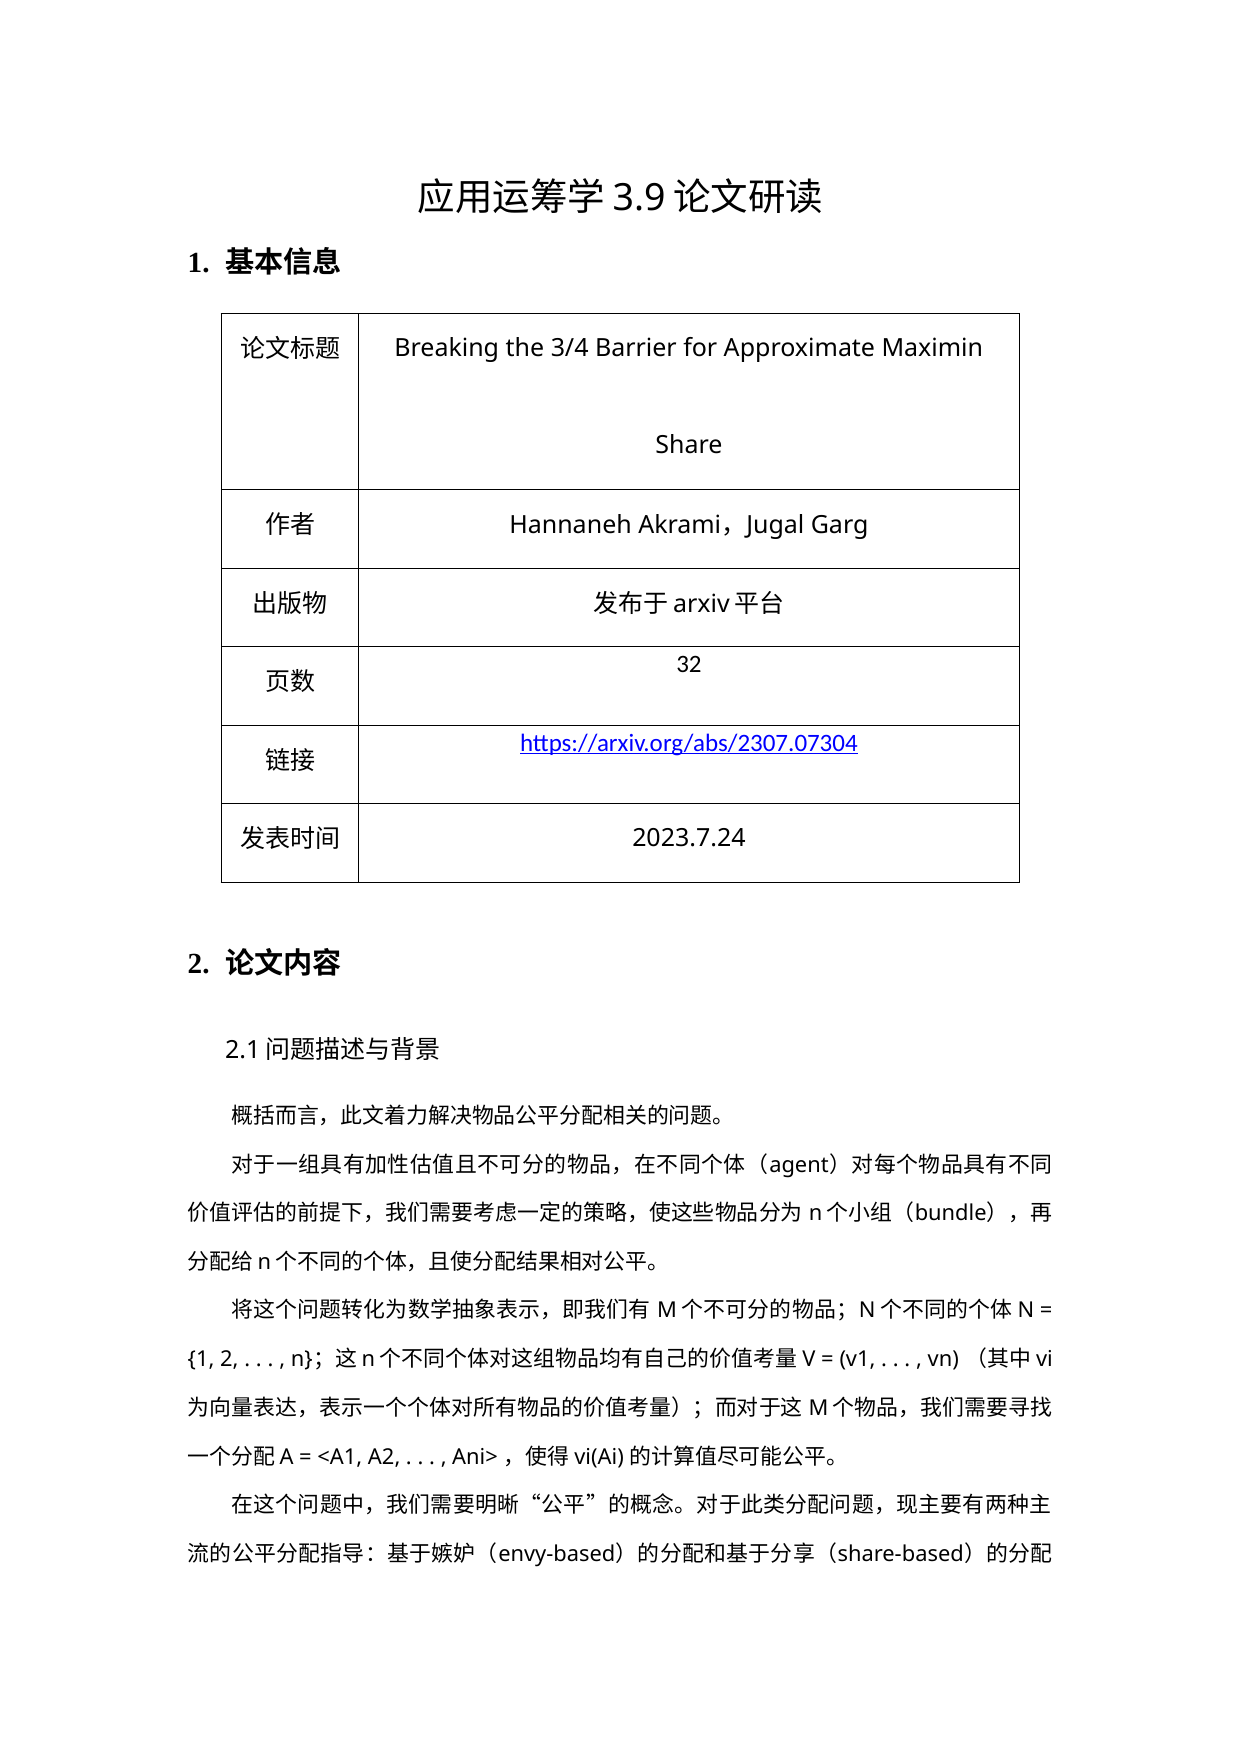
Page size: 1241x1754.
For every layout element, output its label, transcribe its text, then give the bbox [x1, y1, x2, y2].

table_cell 发表时间 [222, 804, 358, 882]
text 概括而言，此文着力解决物品公平分配相关的问题。 [187, 1098, 1053, 1131]
list 论文内容 [187, 929, 1053, 994]
table_cell https://arxiv.org/abs/2307.07304 [359, 726, 1019, 803]
table_cell 32 [359, 647, 1019, 725]
text 对于一组具有加性估值且不可分的物品，在不同个体（agent）对每个物品具有不同价值评估的前提下，我们需要考虑一定的策略，使这些物品分为n个小组（bundle），再分配给n个不同的个体，且使分配结果相对公平。 [187, 1146, 1053, 1276]
table_cell 作者 [222, 490, 358, 568]
list 2.1问题描述与背景 [225, 1015, 1053, 1080]
table_header 论文标题 [222, 314, 358, 489]
table_cell 链接 [222, 726, 358, 803]
table_header Breaking the 3/4 Barrier for Approximate Maximin Share [359, 314, 1019, 489]
text 将这个问题转化为数学抽象表示，即我们有M个不可分的物品；N个不同的个体N = {1, 2, . . . , n}；这n个不同个体对这组物品均有自己的价值考量V = (v1, . . . , vn) （其中vi为向量表达，表示一个个体对所有物品的价值考量）；而对于这M个物品，我们需要寻找一个分配A = <A1, A2, . . . , Ani> ，使得 vi(Ai) 的计算值尽可能公平。 [187, 1292, 1053, 1471]
text 应用运筹学3.9论文研读 [187, 162, 1053, 227]
table_cell 2023.7.24 [359, 804, 1019, 882]
list 基本信息 [187, 227, 1053, 292]
table_cell 出版物 [222, 569, 358, 646]
table_cell Hannaneh Akrami，Jugal Garg [359, 490, 1019, 568]
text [187, 1487, 1053, 1568]
table_cell 发布于arxiv平台 [359, 569, 1019, 646]
table_cell 页数 [222, 647, 358, 725]
